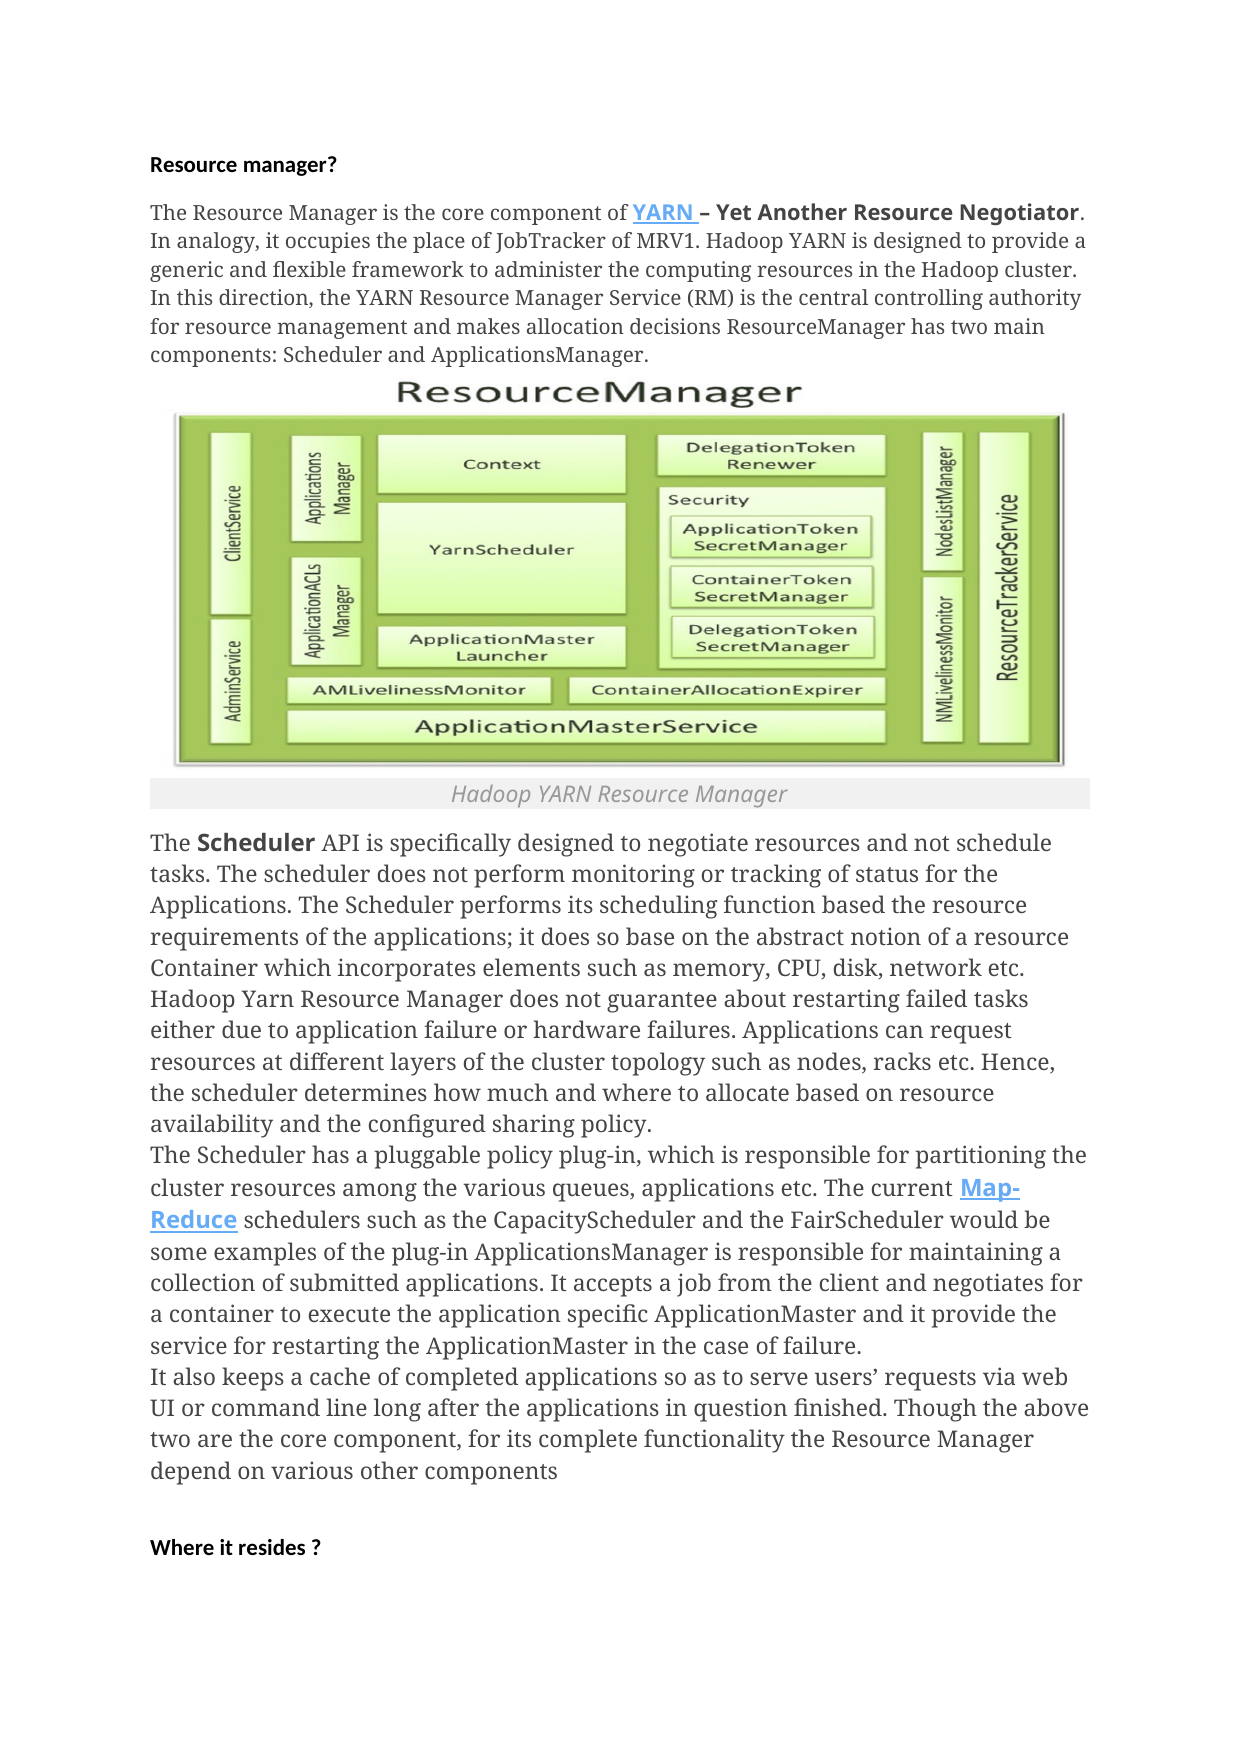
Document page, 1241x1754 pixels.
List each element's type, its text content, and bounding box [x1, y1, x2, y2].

picture [150, 368, 1091, 778]
text The Scheduler has a pluggable policy plug-in, which is responsible for partitioning the cluster resources among the various queues, applications etc. The current Map-Reduce schedulers such as the CapacityScheduler and the FairScheduler would be some examples of the plug-in ApplicationsManager is responsible for maintaining a collection of submitted applications. It accepts a job from the client and negotiates for a container to execute the application specific ApplicationMaster and it provide the service for restarting the ApplicationMaster in the case of failure. It also keeps a cache of completed applications so as to serve users’ requests via web UI or command line long after the applications in question finished. Though the above two are the core component, for its complete functionality the Resource Manager depend on various other components [150, 1139, 1090, 1486]
text Where it resides ? [150, 1533, 1090, 1561]
text The Resource Manager is the core component of YARN – Yet Another Resource Negotiator. In analogy, it occupies the place of JobTracker of MRV1. Hadoop YARN is designed to provide a generic and flexible framework to administer the computing resources in the Hadoop cluster. In this direction, the YARN Resource Manager Service (RM) is the central controlling authority for resource management and makes allocation decisions ResourceManager has two main components: Scheduler and ApplicationsManager. [150, 197, 1090, 368]
text The Scheduler API is specifically designed to negotiate resources and not schedule tasks. The scheduler does not perform monitoring or tracking of status for the Applications. The Scheduler performs its scheduling function based the resource requirements of the applications; it does so base on the abstract notion of a resource Container which incorporates elements such as memory, CPU, disk, network etc. Hadoop Yarn Resource Manager does not guarantee about restarting failed tasks either due to application failure or hardware failures. Applications can request resources at different layers of the cluster topology such as nodes, racks etc. Hence, the scheduler determines how much and where to allocate based on resource availability and the configured sharing policy. [150, 826, 1090, 1139]
text Resource manager? [150, 150, 1090, 178]
text Hadoop YARN Resource Manager [150, 778, 1090, 809]
